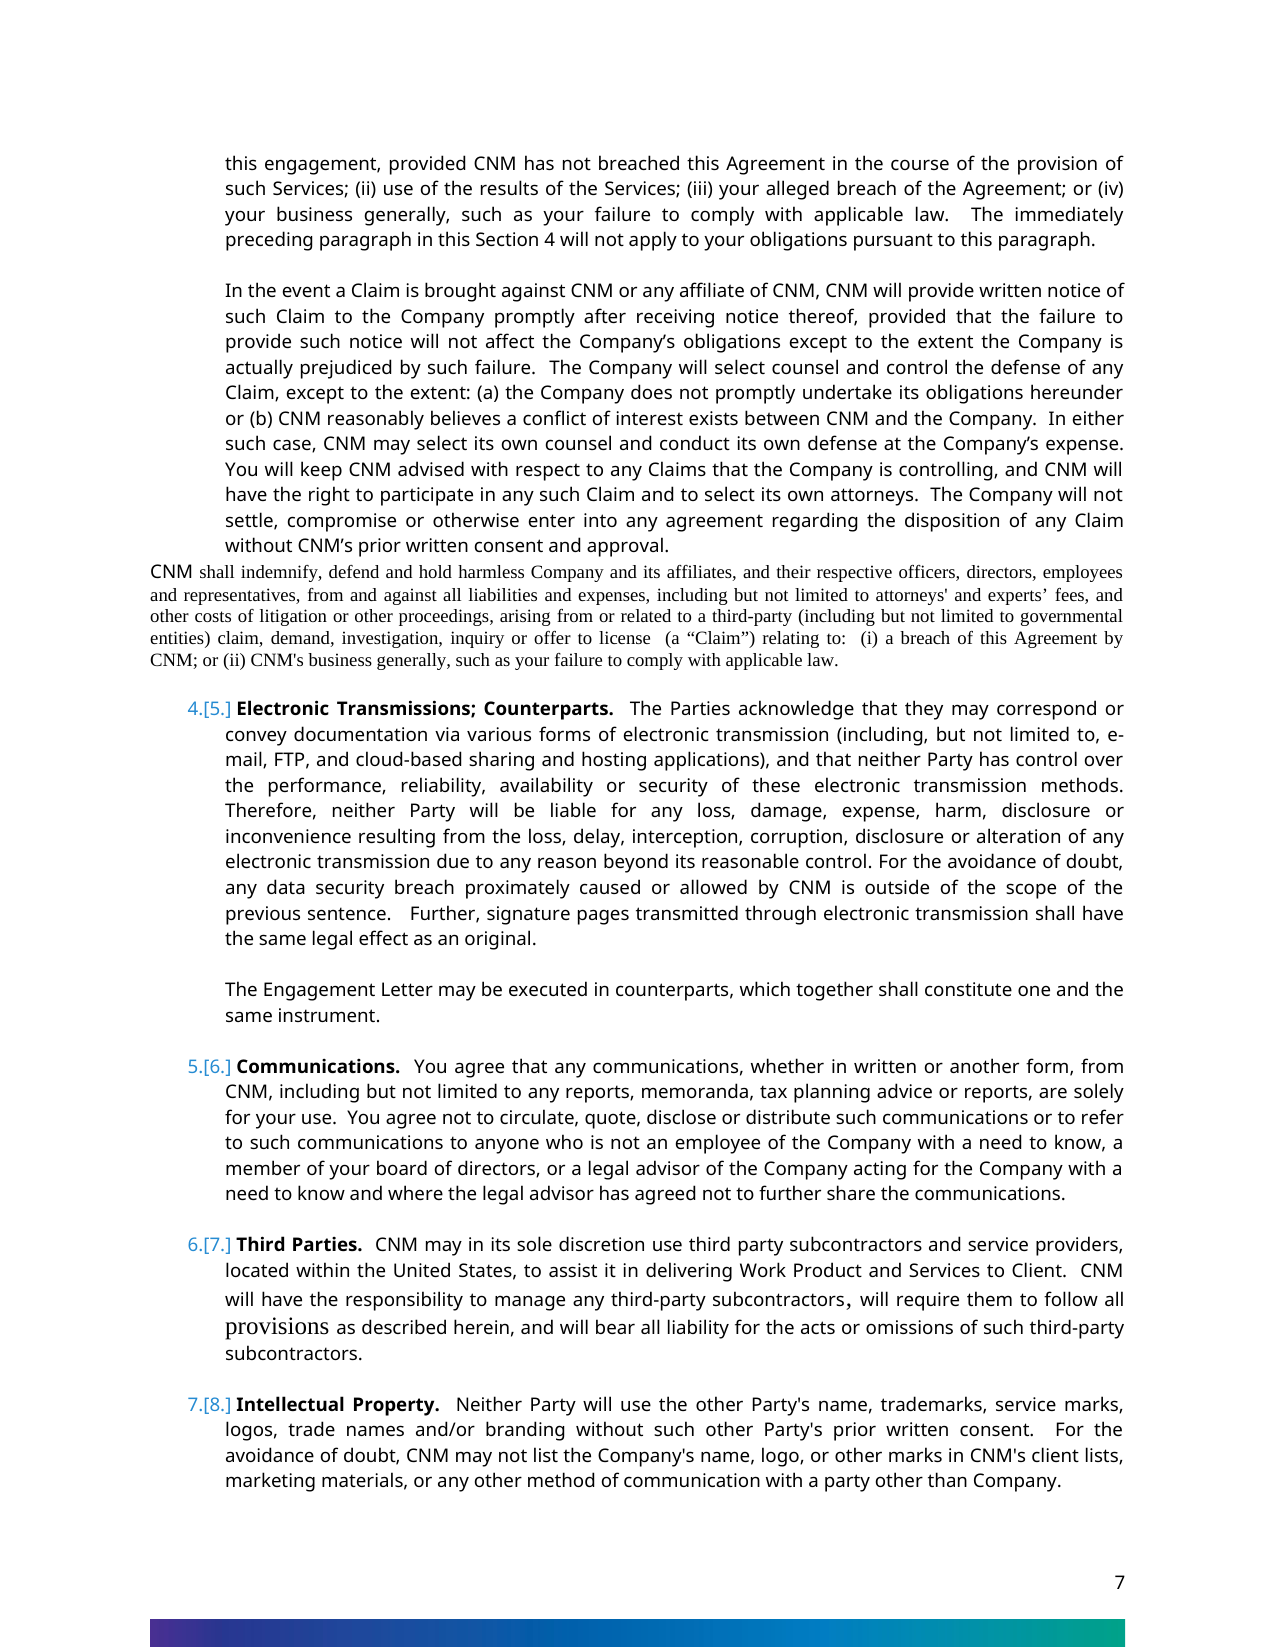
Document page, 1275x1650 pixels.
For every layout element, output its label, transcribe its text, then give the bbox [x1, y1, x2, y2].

list Communications. You agree that any communications, whether in written or another form, from CNM, including but not limited to any reports, memoranda, tax planning advice or reports, are solely for your use. You agree not to circulate, quote, disclose or distribute such communications or to refer to such communications to anyone who is not an employee of the Company with a need to know, a member of your board of directors, or a legal advisor of the Company acting for the Company with a need to know and where the legal advisor has agreed not to further share the communications. [187, 1053, 1125, 1206]
list Electronic Transmissions; Counterparts. The Parties acknowledge that they may correspond or convey documentation via various forms of electronic transmission (including, but not limited to, e-mail, FTP, and cloud-based sharing and hosting applications), and that neither Party has control over the performance, reliability, availability or security of these electronic transmission methods. Therefore, neither Party will be liable for any loss, damage, expense, harm, disclosure or inconvenience resulting from the loss, delay, interception, corruption, disclosure or alteration of any electronic transmission due to any reason beyond its reasonable control. For the avoidance of doubt, any data security breach proximately caused or allowed by CNM is outside of the scope of the previous sentence. Further, signature pages transmitted through electronic transmission shall have the same legal effect as an original. [187, 696, 1125, 951]
list In the event a Claim is brought against CNM or any affiliate of CNM, CNM will provide written notice of such Claim to the Company promptly after receiving notice thereof, provided that the failure to provide such notice will not affect the Company’s obligations except to the extent the Company is actually prejudiced by such failure. The Company will select counsel and control the defense of any Claim, except to the extent: (a) the Company does not promptly undertake its obligations hereunder or (b) CNM reasonably believes a conflict of interest exists between CNM and the Company. In either such case, CNM may select its own counsel and conduct its own defense at the Company’s expense. You will keep CNM advised with respect to any Claims that the Company is controlling, and CNM will have the right to participate in any such Claim and to select its own attorneys. The Company will not settle, compromise or otherwise enter into any agreement regarding the disposition of any Claim without CNM’s prior written consent and approval. [225, 278, 1125, 558]
list The Engagement Letter may be executed in counterparts, which together shall constitute one and the same instrument. [225, 976, 1125, 1027]
list Intellectual Property. Neither Party will use the other Party's name, trademarks, service marks, logos, trade names and/or branding without such other Party's prior written consent. For the avoidance of doubt, CNM may not list the Company's name, logo, or other marks in CNM's client lists, marketing materials, or any other method of communication with a party other than Company. [187, 1391, 1125, 1493]
list Third Parties. CNM may in its sole discretion use third party subcontractors and service providers, located within the United States, to assist it in delivering Work Product and Services to Client. CNM will have the responsibility to manage any third-party subcontractors, will require them to follow all provisions as described herein, and will bear all liability for the acts or omissions of such third-party subcontractors. [187, 1232, 1125, 1366]
picture [150, 1619, 828, 1647]
text CNM shall indemnify, defend and hold harmless Company and its affiliates, and their respective officers, directors, employees and representatives, from and against all liabilities and expenses, including but not limited to attorneys' and experts’ fees, and other costs of litigation or other proceedings, arising from or related to a third-party (including but not limited to governmental entities) claim, demand, investigation, inquiry or offer to license (a “Claim”) relating to: (i) a breach of this Agreement by CNM; or (ii) CNM's business generally, such as your failure to comply with applicable law. [150, 558, 1125, 670]
picture [953, 1619, 1125, 1647]
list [225, 150, 1125, 252]
